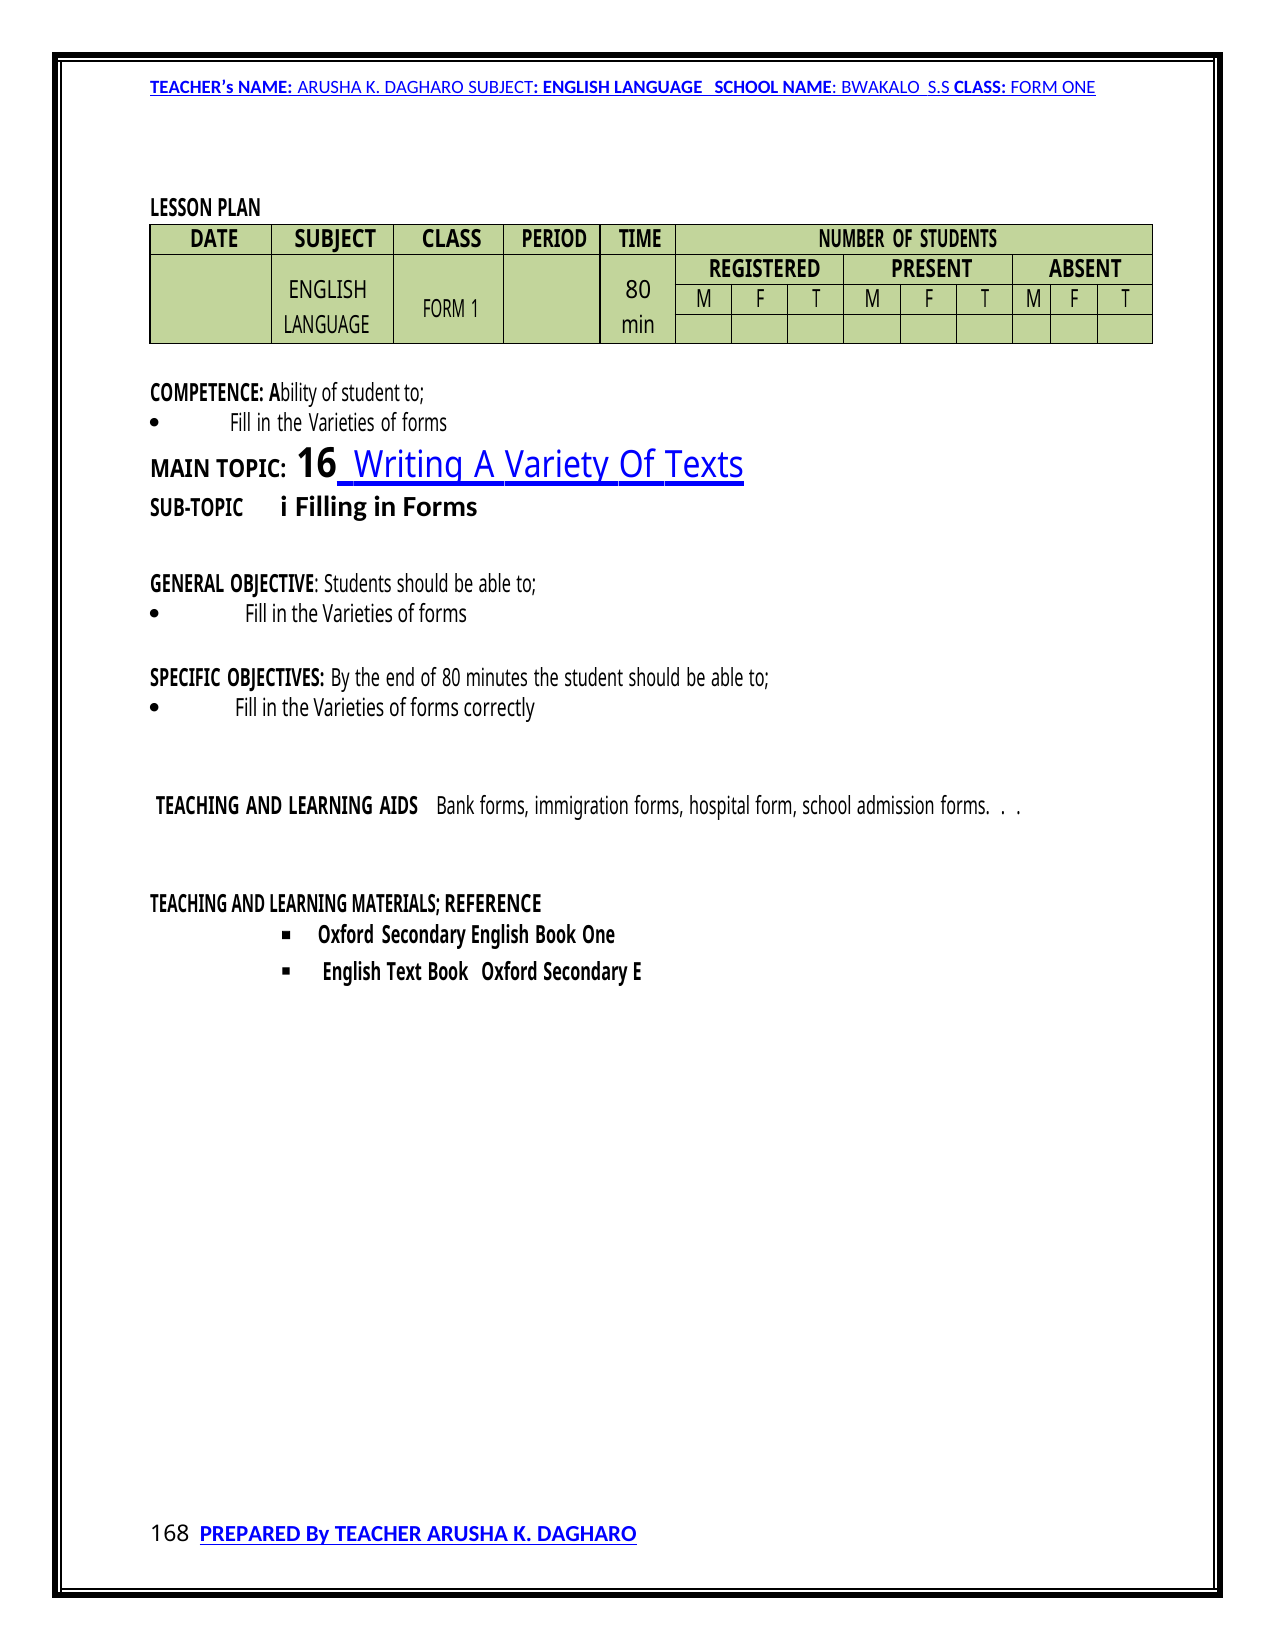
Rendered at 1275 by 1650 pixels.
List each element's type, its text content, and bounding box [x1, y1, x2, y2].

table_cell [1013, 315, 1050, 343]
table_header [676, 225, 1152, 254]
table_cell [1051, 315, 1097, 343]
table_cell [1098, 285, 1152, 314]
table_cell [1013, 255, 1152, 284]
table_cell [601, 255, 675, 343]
list Fill in the Varieties of forms [150, 408, 1212, 438]
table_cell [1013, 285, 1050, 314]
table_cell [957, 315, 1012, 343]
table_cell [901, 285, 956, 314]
list Oxford Secondary English Book One [280, 920, 1212, 950]
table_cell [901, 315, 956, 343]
text MAIN TOPIC: 16 Writing A Variety Of Texts [150, 438, 1212, 488]
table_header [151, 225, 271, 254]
list Fill in the Varieties of forms [150, 598, 1212, 629]
text SUB-TOPIC i Filling in Forms [150, 488, 1212, 523]
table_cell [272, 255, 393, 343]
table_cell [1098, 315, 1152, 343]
subtitle LESSON PLAN [150, 190, 1212, 224]
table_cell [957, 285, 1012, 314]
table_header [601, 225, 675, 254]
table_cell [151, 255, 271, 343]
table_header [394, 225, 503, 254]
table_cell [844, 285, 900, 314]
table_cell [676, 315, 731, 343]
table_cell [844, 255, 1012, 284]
subtitle English Text Book Oxford Secondary E [280, 954, 1212, 988]
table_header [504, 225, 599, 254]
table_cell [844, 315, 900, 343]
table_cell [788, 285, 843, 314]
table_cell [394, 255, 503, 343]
text TEACHING AND LEARNING AIDS Bank forms, immigration forms, hospital form, school admission forms. . . [156, 788, 1212, 822]
subtitle TEACHING AND LEARNING MATERIALS; REFERENCE [150, 886, 553, 920]
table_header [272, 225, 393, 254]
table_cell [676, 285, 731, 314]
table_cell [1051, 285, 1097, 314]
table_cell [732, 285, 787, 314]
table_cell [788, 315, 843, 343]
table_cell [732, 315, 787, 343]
text GENERAL OBJECTIVE: Students should be able to; [150, 568, 1212, 598]
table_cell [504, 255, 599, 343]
list Fill in the Varieties of forms correctly [150, 693, 1212, 723]
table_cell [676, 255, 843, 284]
text SPECIFIC OBJECTIVES: By the end of 80 minutes the student should be able to; [150, 662, 1212, 693]
text COMPETENCE: Ability of student to; [150, 377, 1212, 408]
